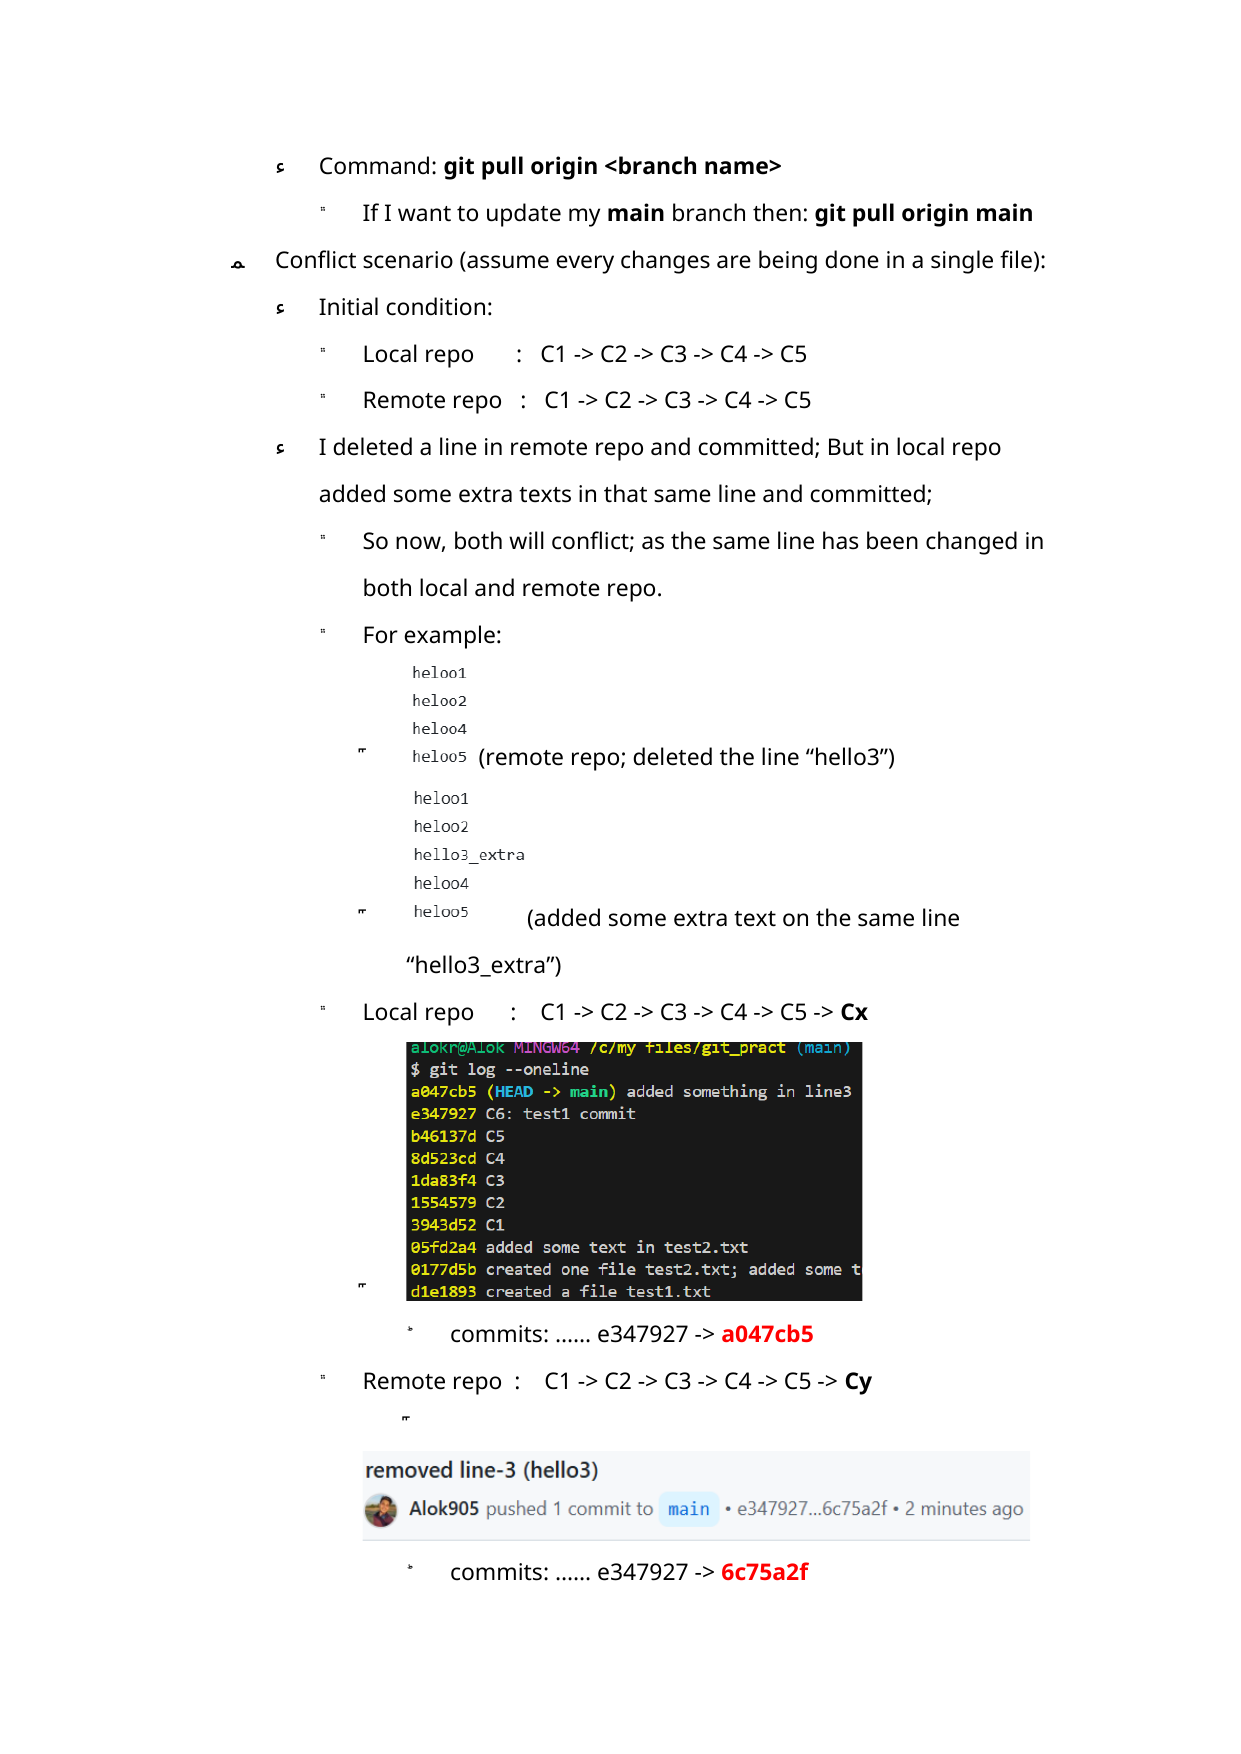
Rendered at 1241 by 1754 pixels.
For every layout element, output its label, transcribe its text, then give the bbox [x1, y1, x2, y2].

list (remote repo; deleted the line “hello3”) [362, 666, 1053, 772]
list Local repo : C1 -> C2 -> C3 -> C4 -> C5 [319, 337, 1053, 369]
list commits: …… e347927 -> a047cb5 [406, 1318, 1053, 1349]
picture [406, 1042, 863, 1301]
list I deleted a line in remote repo and committed; But in local repo added some extra texts in that same line and committed; [275, 431, 1053, 509]
list So now, both will conflict; as the same line has been changed in both local and remote repo. [319, 525, 1053, 603]
list Conflict scenario (assume every changes are being done in a single file): [231, 244, 1053, 275]
picture [362, 1451, 1030, 1544]
list Local repo : C1 -> C2 -> C3 -> C4 -> C5 -> Cx [319, 995, 1053, 1027]
list Remote repo : C1 -> C2 -> C3 -> C4 -> C5 -> Cy [319, 1365, 1053, 1396]
picture [406, 665, 479, 766]
list Command: git pull origin <branch name> [275, 150, 1053, 181]
list If I want to update my main branch then: git pull origin main [319, 197, 1053, 228]
list Initial condition: [275, 291, 1053, 322]
list commits: …… e347927 -> 6c75a2f [406, 1556, 1053, 1587]
picture [406, 787, 527, 927]
list Remote repo : C1 -> C2 -> C3 -> C4 -> C5 [319, 384, 1053, 416]
list (added some extra text on the same line “hello3_extra”) [362, 788, 1053, 980]
list For example: [319, 619, 1053, 650]
